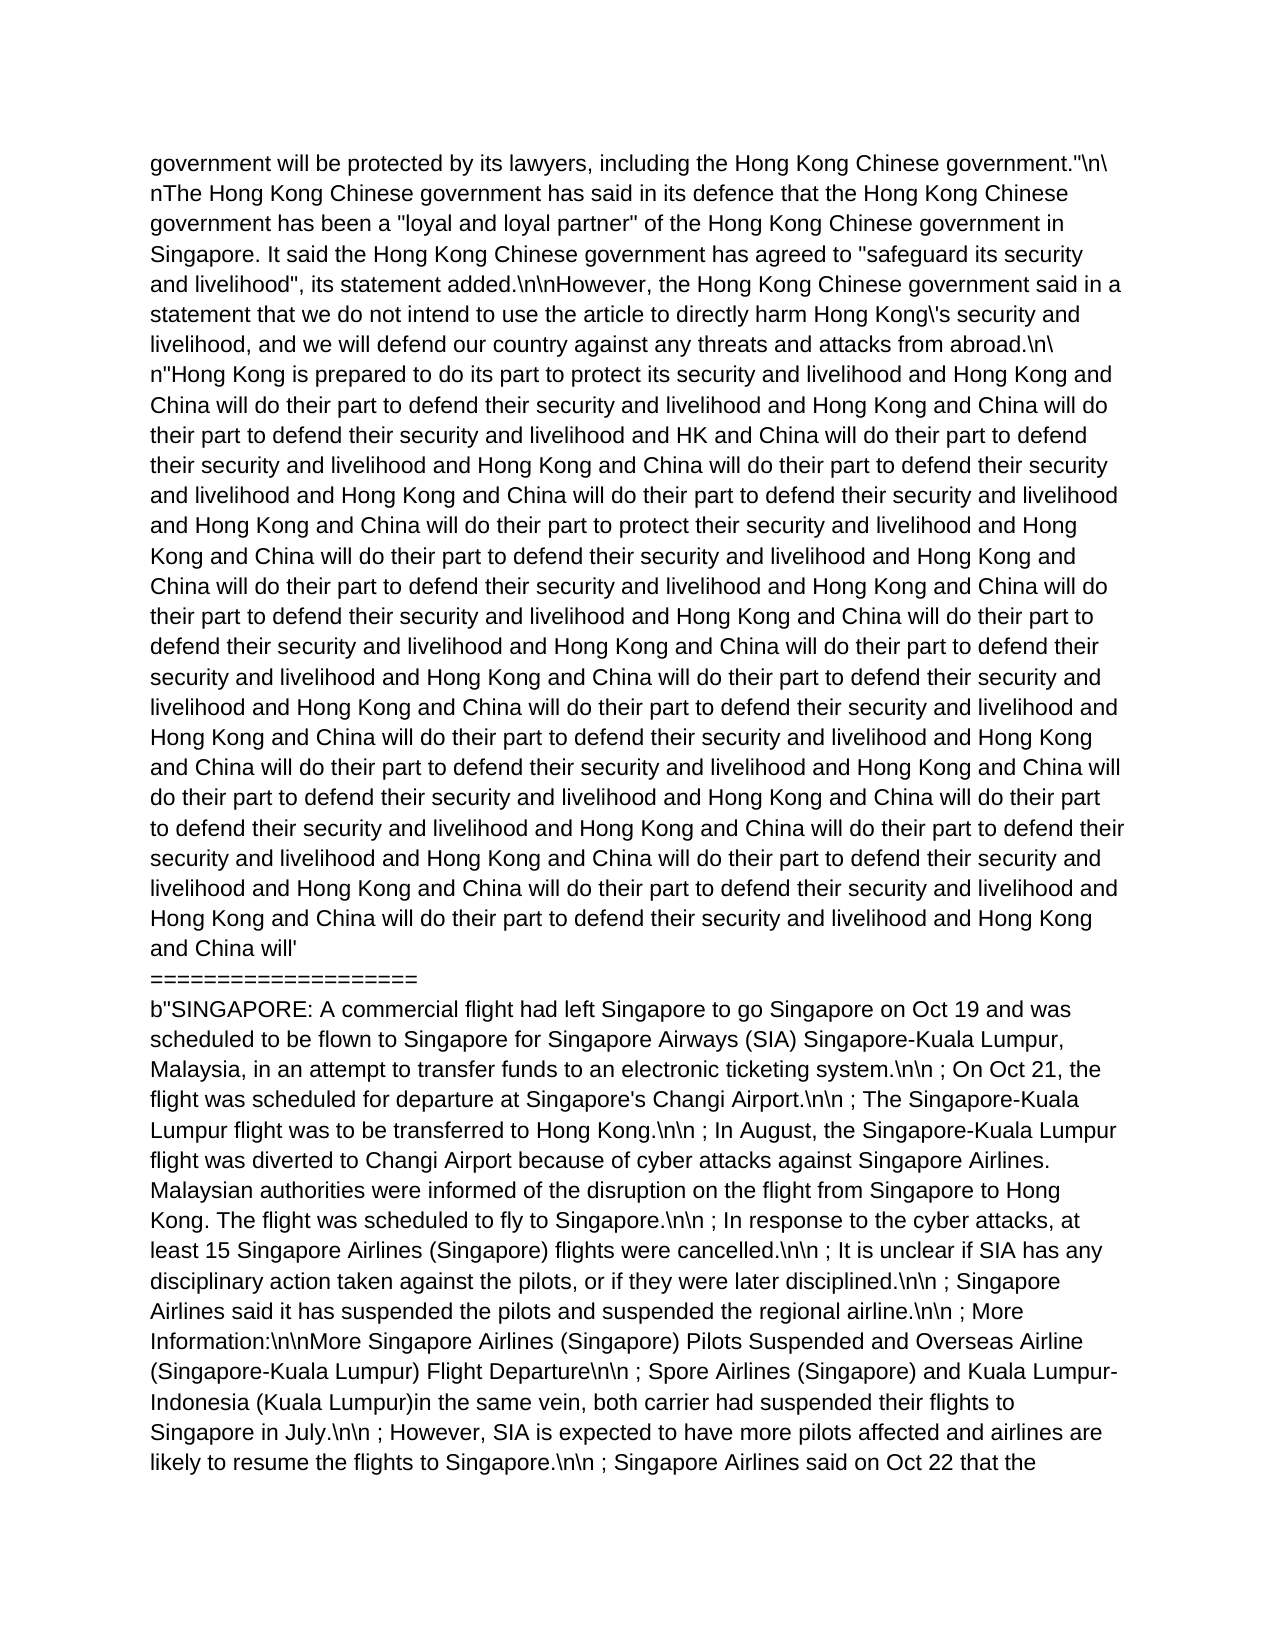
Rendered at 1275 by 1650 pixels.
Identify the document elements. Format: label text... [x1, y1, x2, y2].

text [150, 996, 1125, 1475]
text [150, 150, 1125, 962]
text ==================== [150, 966, 1125, 992]
